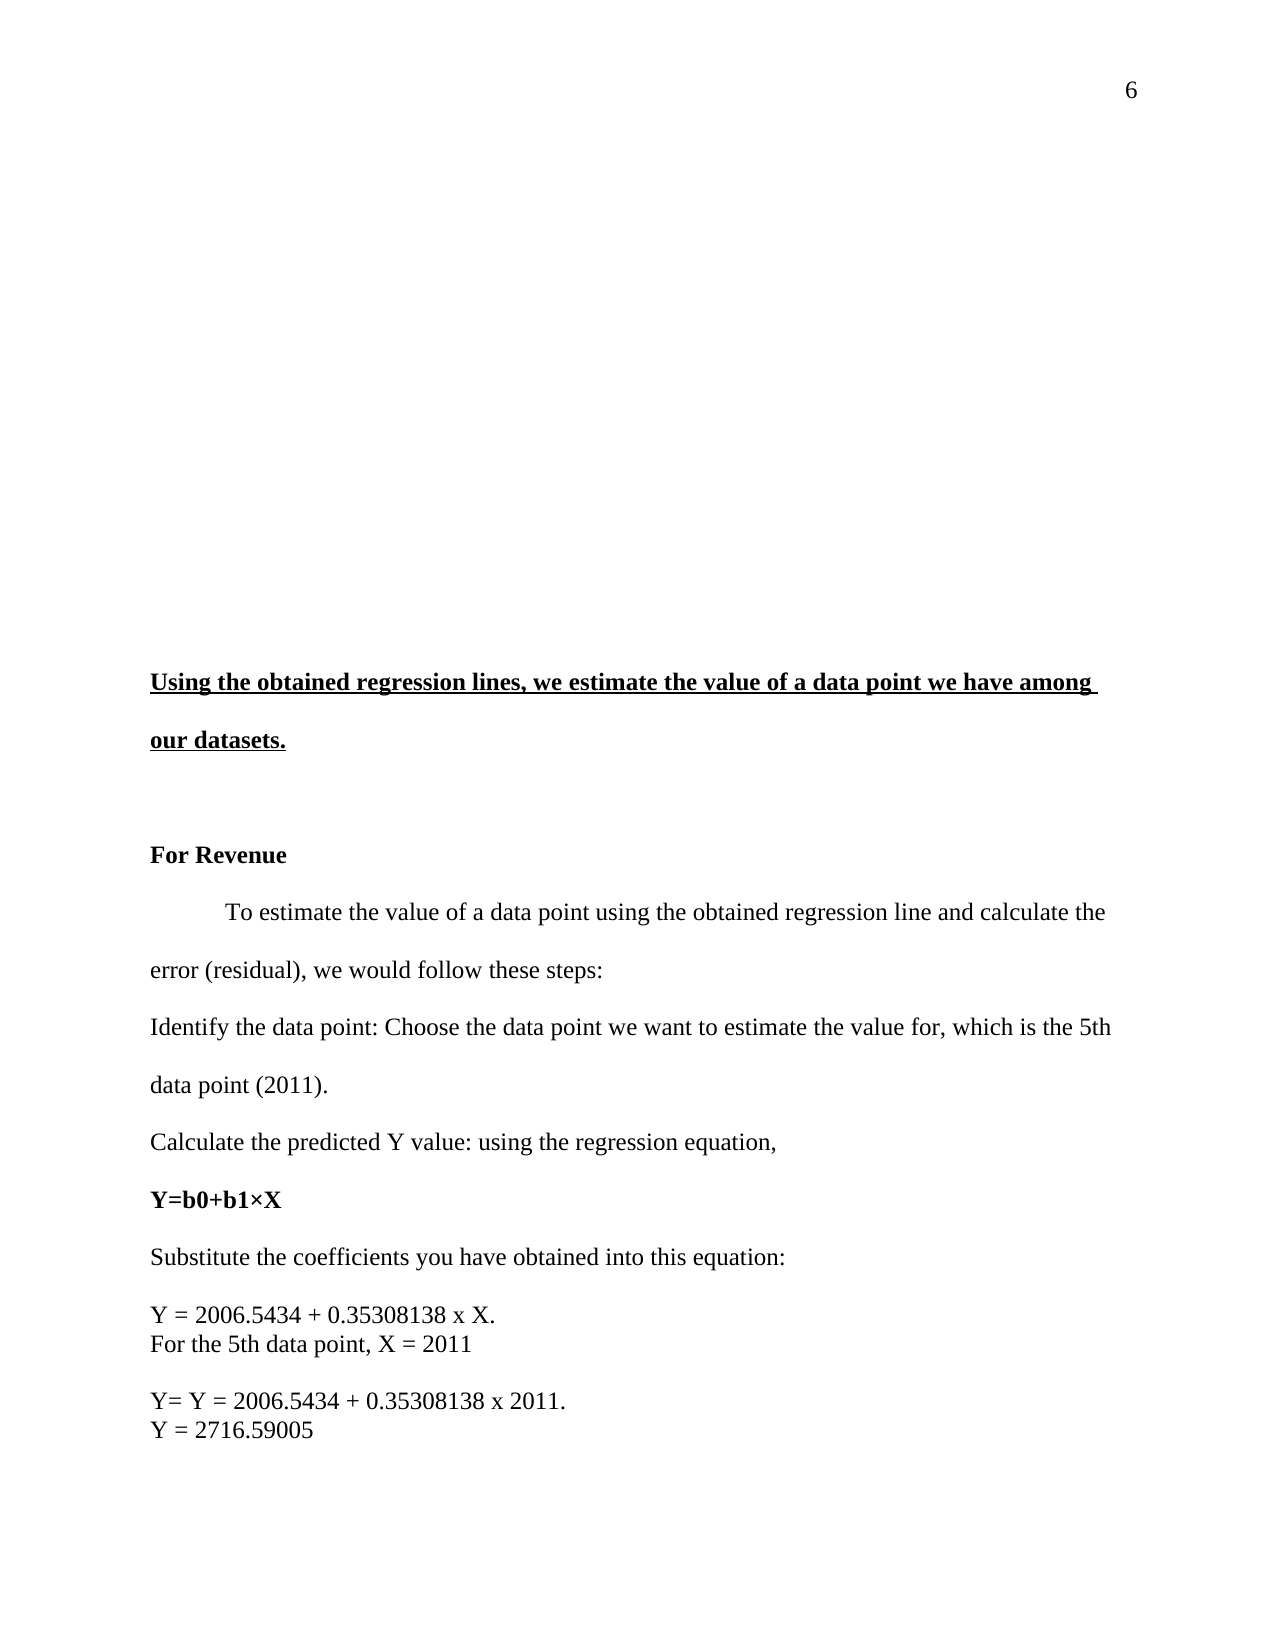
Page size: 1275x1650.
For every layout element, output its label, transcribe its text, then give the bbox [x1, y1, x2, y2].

text Y=b0+b1×X [150, 1185, 1125, 1214]
text Calculate the predicted Y value: using the regression equation, [150, 1127, 1125, 1156]
text Substitute the coefficients you have obtained into this equation: [150, 1242, 1125, 1271]
text For the 5th data point, X = 2011 [150, 1329, 1125, 1357]
text Identify the data point: Choose the data point we want to estimate the value for, which is the 5th data point (2011). [150, 1012, 1125, 1099]
text Y = 2716.59005 [150, 1415, 1125, 1444]
text Y= Y = 2006.5434 + 0.35308138 x 2011. [150, 1386, 1125, 1415]
text Using the obtained regression lines, we estimate the value of a data point we have among our datasets. [150, 667, 1125, 754]
text To estimate the value of a data point using the obtained regression line and calculate the error (residual), we would follow these steps: [150, 897, 1125, 984]
text Y = 2006.5434 + 0.35308138 x X. [150, 1300, 1125, 1329]
text For Revenue [150, 840, 1125, 869]
